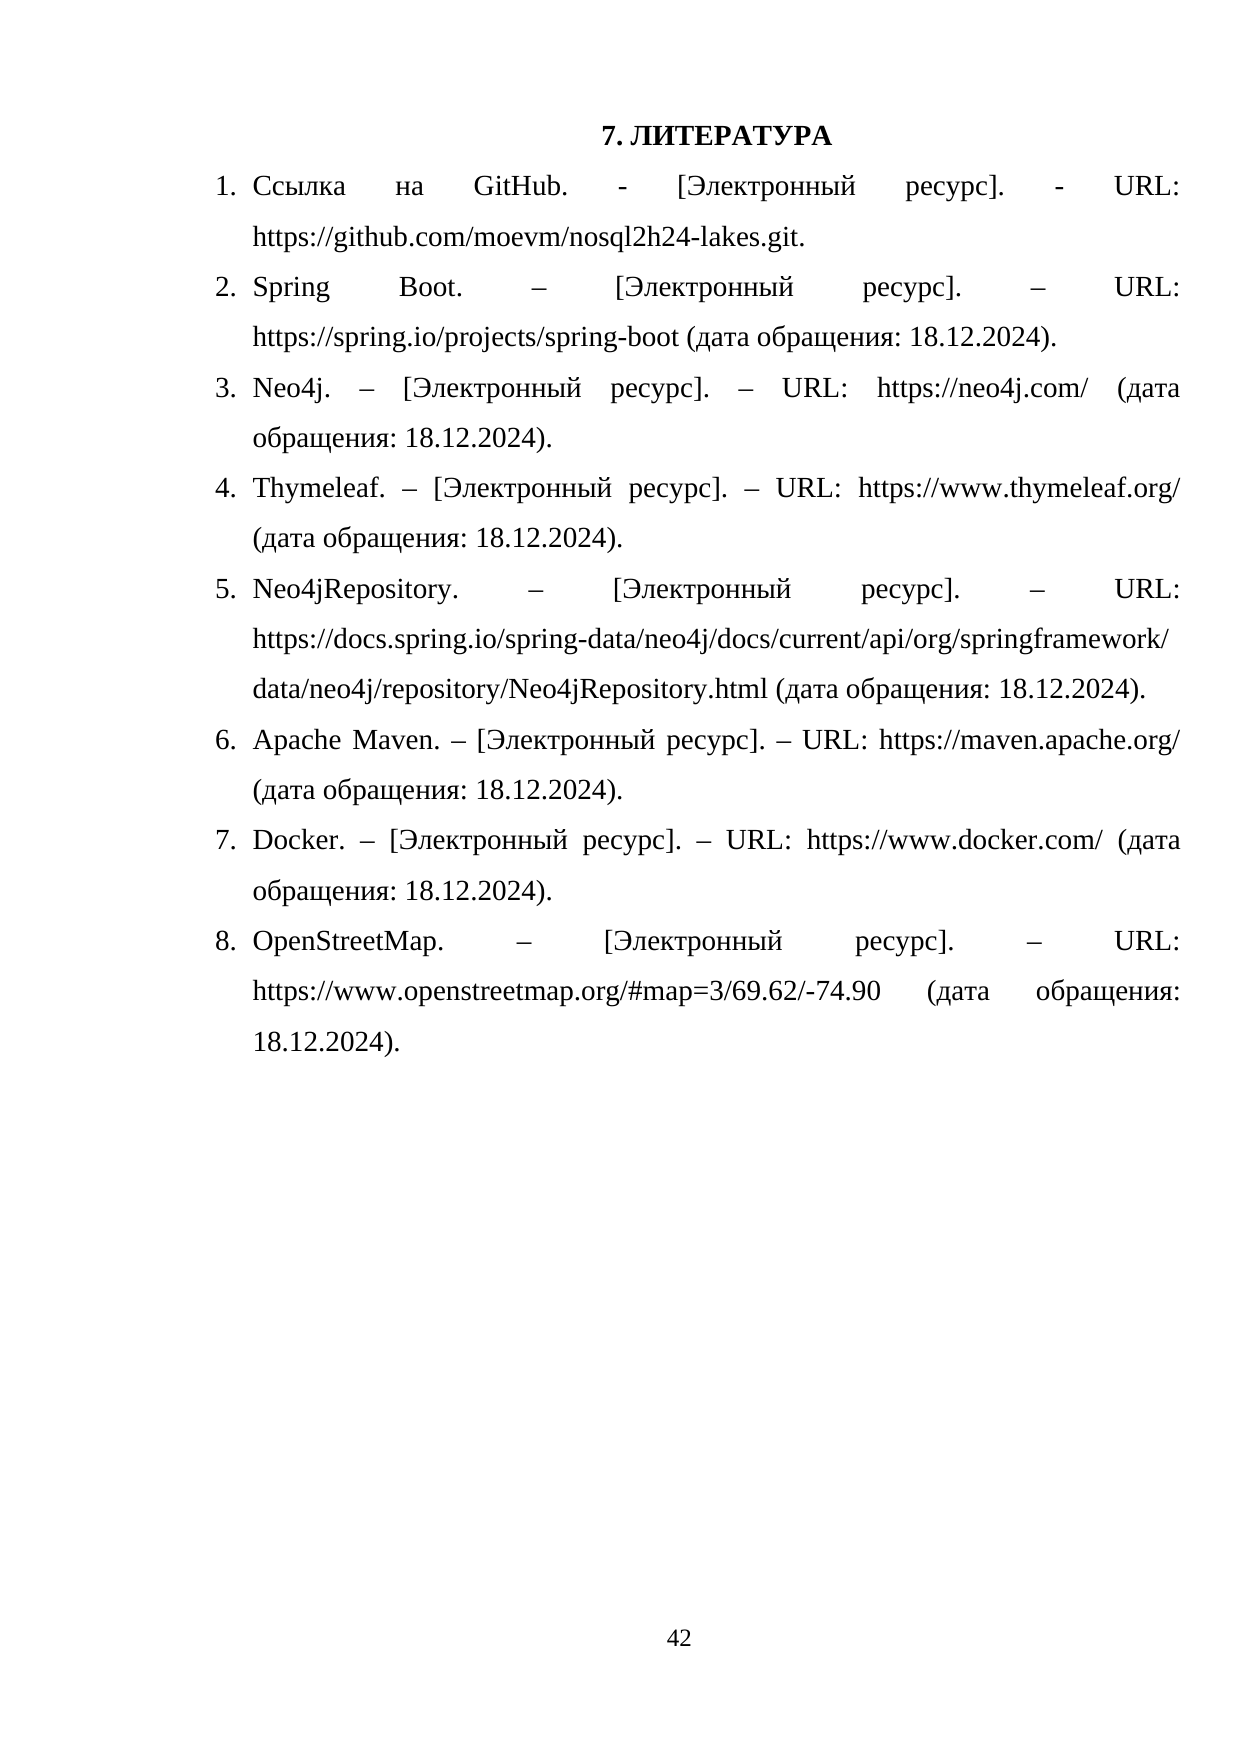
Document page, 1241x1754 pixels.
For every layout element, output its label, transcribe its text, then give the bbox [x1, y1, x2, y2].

list Docker. – [Электронный ресурс]. – URL: https://www.docker.com/ (дата обращения: 18.12.2024). [215, 822, 1181, 906]
list Apache Maven. – [Электронный ресурс]. – URL: https://maven.apache.org/ (дата обращения: 18.12.2024). [215, 722, 1181, 806]
list Neo4j. – [Электронный ресурс]. – URL: https://neo4j.com/ (дата обращения: 18.12.2024). [215, 370, 1181, 453]
list Neo4jRepository. – [Электронный ресурс]. – URL: https://docs.spring.io/spring-data/neo4j/docs/current/api/org/springframework/data/neo4j/repository/Neo4jRepository.html (дата обращения: 18.12.2024). [215, 571, 1181, 705]
list OpenStreetMap. – [Электронный ресурс]. – URL: https://www.openstreetmap.org/#map=3/69.62/-74.90 (дата обращения: 18.12.2024). [215, 923, 1181, 1057]
list Thymeleaf. – [Электронный ресурс]. – URL: https://www.thymeleaf.org/ (дата обращения: 18.12.2024). [215, 470, 1181, 554]
list Ссылка на GitHub. - [Электронный ресурс]. - URL: https://github.com/moevm/nosql2h24-lakes.git. [215, 168, 1181, 252]
list Spring Boot. – [Электронный ресурс]. – URL: https://spring.io/projects/spring-boot (дата обращения: 18.12.2024). [215, 269, 1181, 353]
text 7. ЛИТЕРАТУРА [177, 118, 1181, 152]
